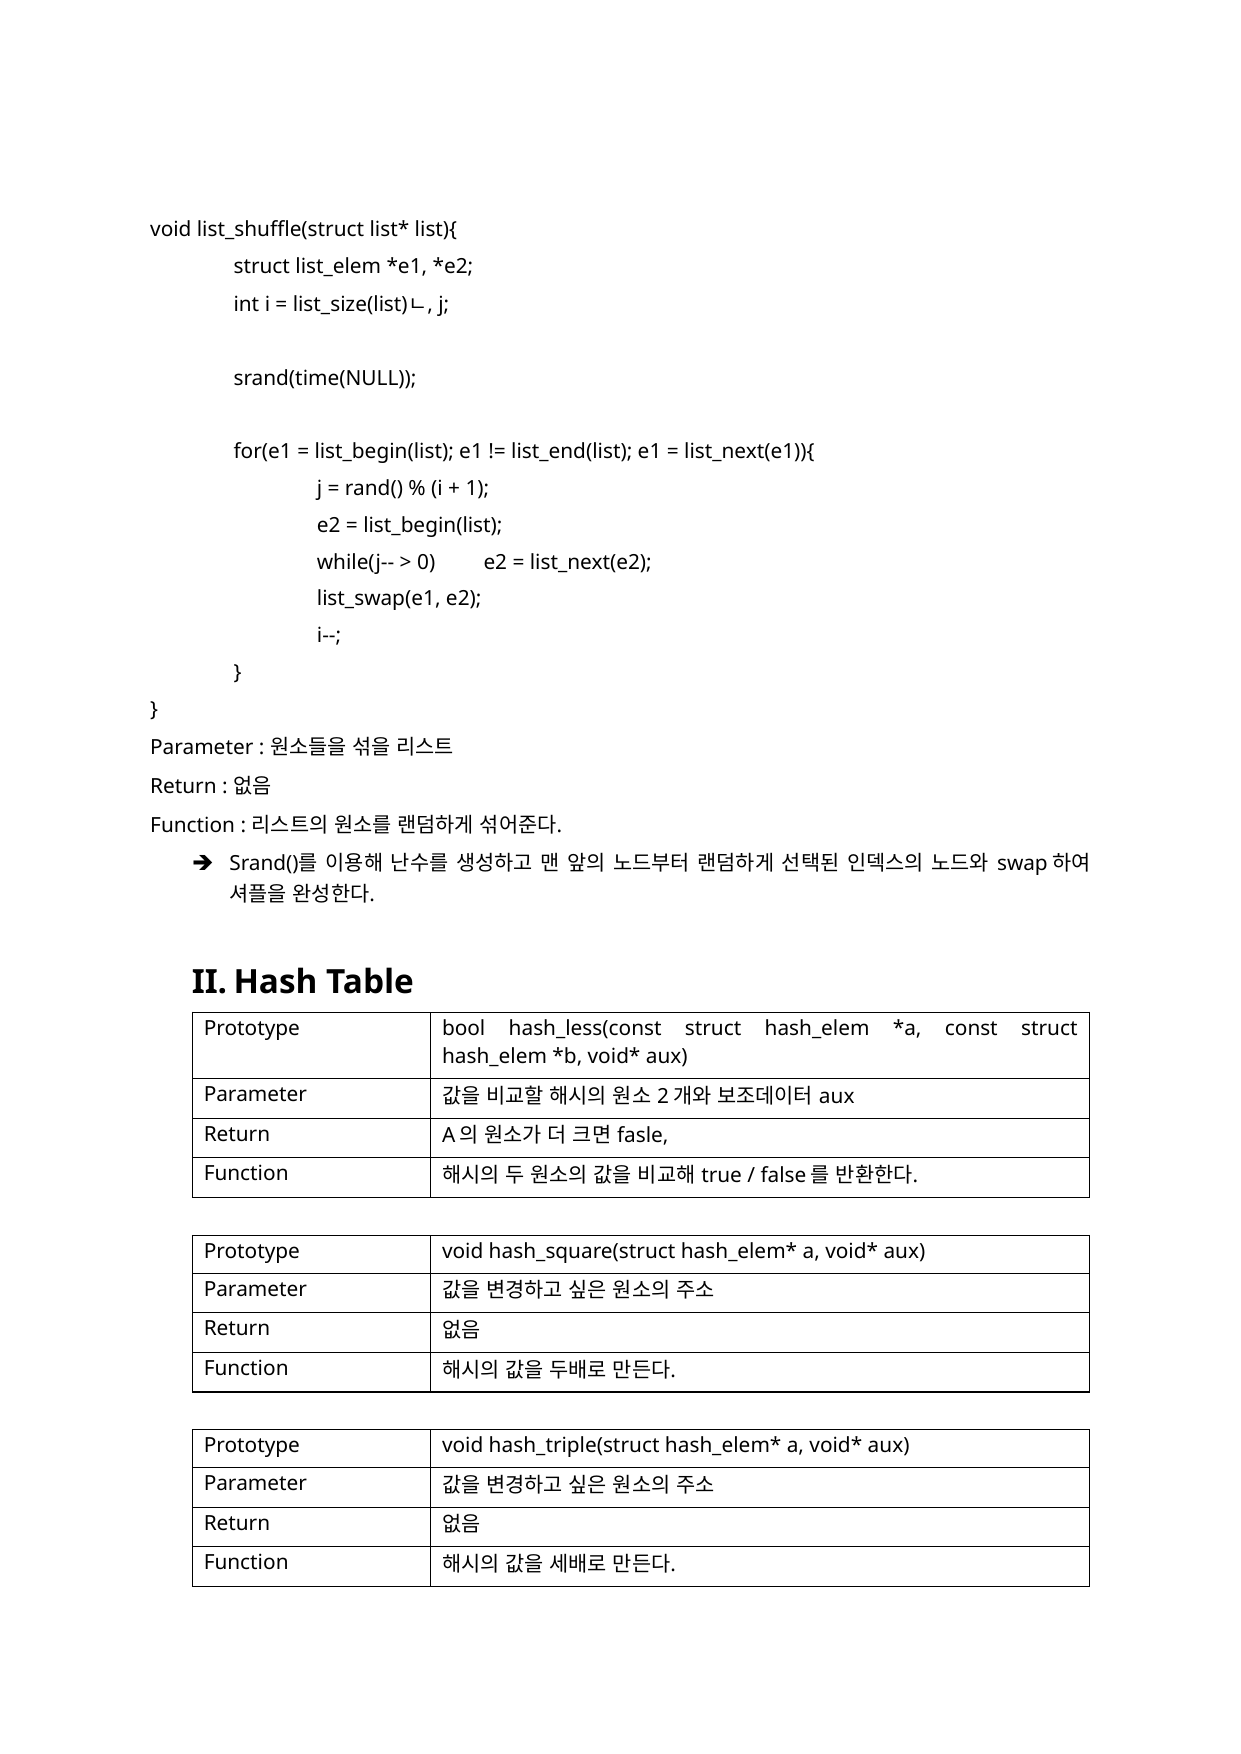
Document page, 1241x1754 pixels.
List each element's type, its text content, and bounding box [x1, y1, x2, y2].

list Srand()를 이용해 난수를 생성하고 맨 앞의 노드부터 랜덤하게 선택된 인덱스의 노드와 swap하여 셔플을 완성한다. [192, 847, 1090, 907]
list Hash Table [192, 958, 1090, 1003]
text Function : 리스트의 원소를 랜덤하게 섞어준다. [150, 808, 1090, 838]
table_header Prototype [193, 1013, 430, 1078]
table_cell Return [193, 1119, 430, 1157]
table_cell 해시의 값을 세배로 만든다. [431, 1547, 1089, 1586]
table_header Prototype [193, 1430, 430, 1467]
text } [150, 657, 1090, 686]
text } [150, 694, 1090, 722]
table_cell Parameter [193, 1468, 430, 1507]
table_cell Parameter [193, 1079, 430, 1118]
table_cell Return [193, 1313, 430, 1352]
table_header Prototype [193, 1236, 430, 1273]
table_header void hash_square(struct hash_elem* a, void* aux) [431, 1236, 1089, 1273]
table_cell 값을 변경하고 싶은 원소의 주소 [431, 1274, 1089, 1312]
text i--; [150, 620, 1090, 649]
table_header void hash_triple(struct hash_elem* a, void* aux) [431, 1430, 1089, 1467]
table_cell Parameter [193, 1274, 430, 1312]
table_cell 값을 비교할 해시의 원소 2개와 보조데이터 aux [431, 1079, 1089, 1118]
table_cell Function [193, 1547, 430, 1586]
table_cell 없음 [431, 1313, 1089, 1352]
text Return : 없음 [150, 769, 1090, 799]
table_cell Function [193, 1158, 430, 1197]
text for(e1 = list_begin(list); e1 != list_end(list); e1 = list_next(e1)){ [150, 436, 1090, 465]
text struct list_elem *e1, *e2; [150, 251, 1090, 279]
table_cell Function [193, 1353, 430, 1391]
text Parameter : 원소들을 섞을 리스트 [150, 731, 1090, 761]
table_cell 해시의 값을 두배로 만든다. [431, 1353, 1089, 1391]
table_cell A의 원소가 더 크면 fasle, [431, 1119, 1089, 1157]
text j = rand() % (i + 1); [150, 473, 1090, 502]
table_cell 해시의 두 원소의 값을 비교해 true / false를 반환한다. [431, 1158, 1089, 1197]
text void list_shuffle(struct list* list){ [150, 214, 1090, 242]
table_cell Return [193, 1508, 430, 1546]
table_cell 값을 변경하고 싶은 원소의 주소 [431, 1468, 1089, 1507]
table_header bool hash_less(const struct hash_elem *a, const struct hash_elem *b, void* aux) [431, 1013, 1089, 1078]
text while(j-- > 0) e2 = list_next(e2); [150, 547, 1090, 575]
text list_swap(e1, e2); [150, 583, 1090, 612]
table_cell 없음 [431, 1508, 1089, 1546]
text e2 = list_begin(list); [150, 510, 1090, 538]
text int i = list_size(list)ㄴ, j; [150, 287, 1090, 318]
text srand(time(NULL)); [150, 363, 1090, 391]
